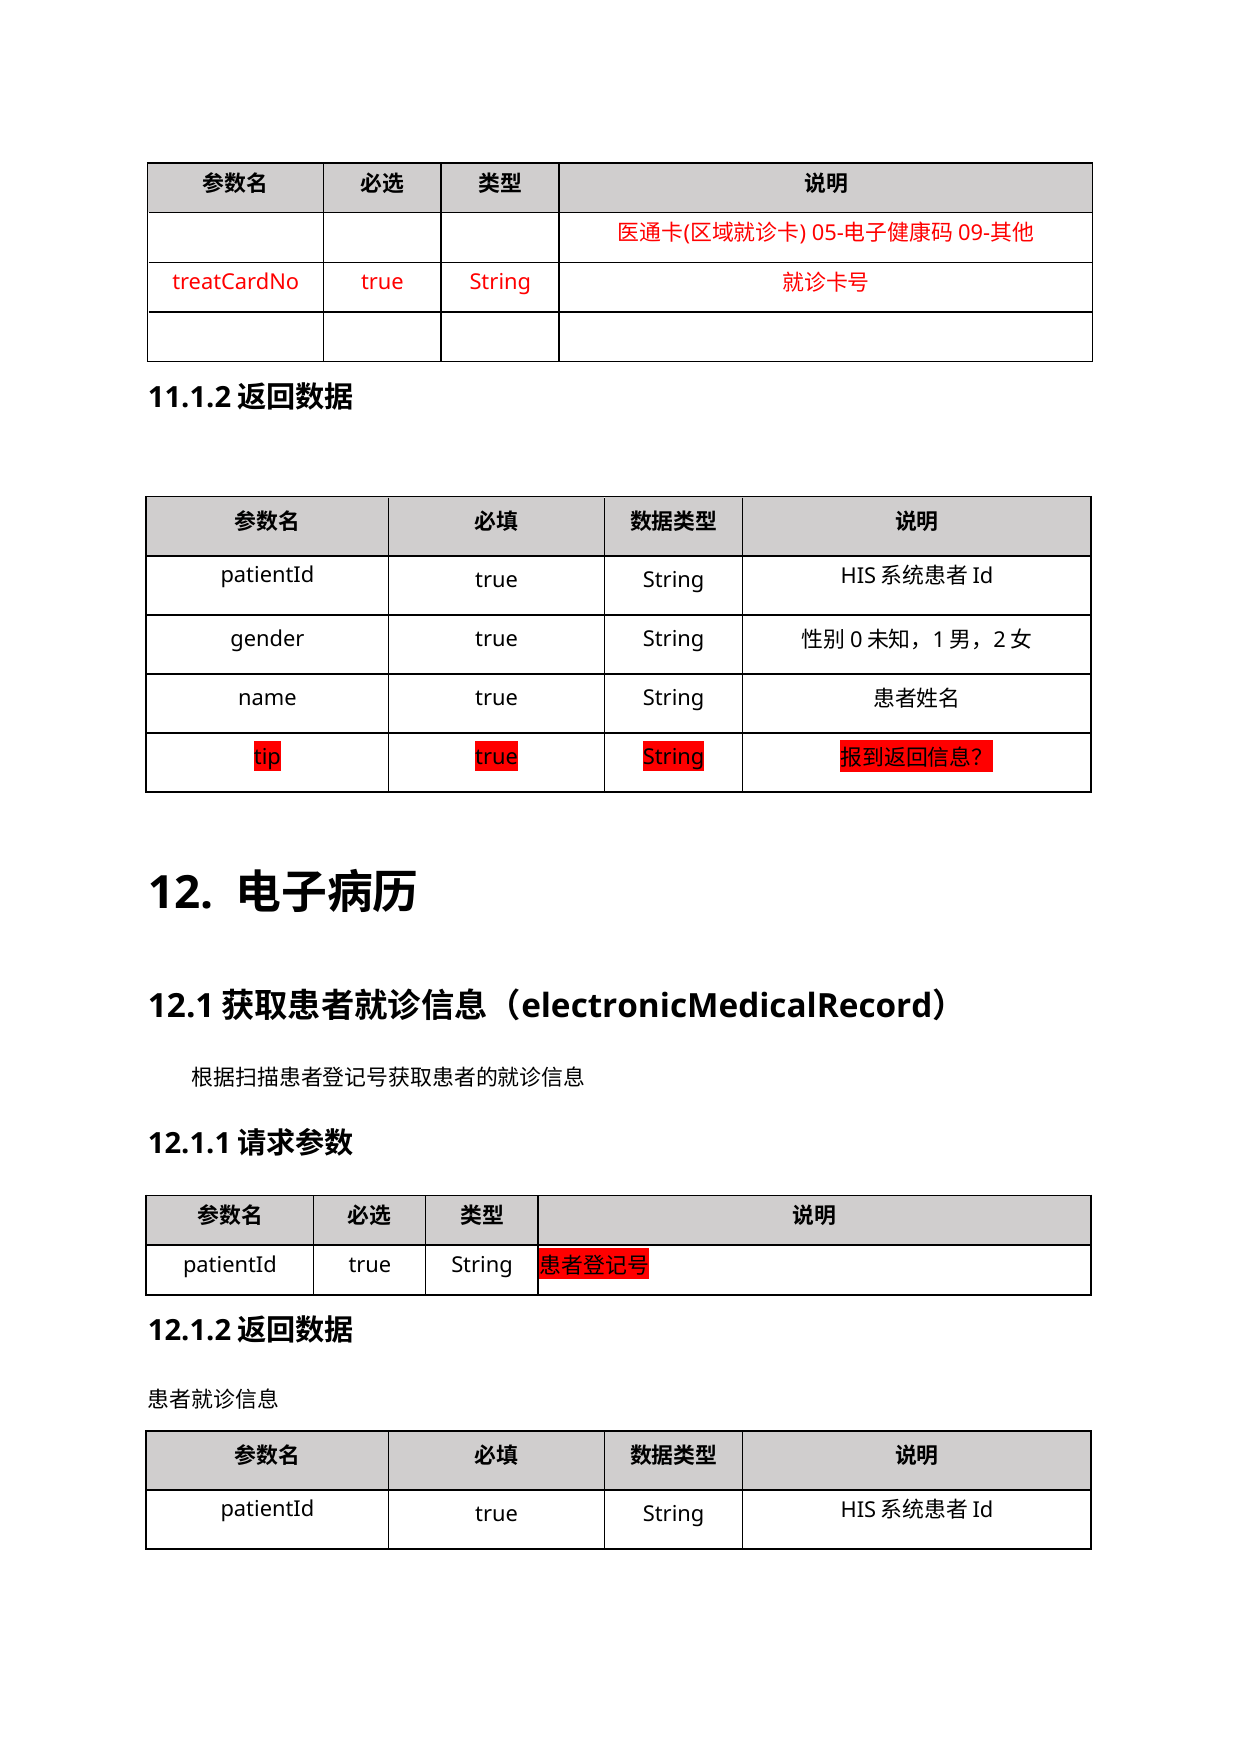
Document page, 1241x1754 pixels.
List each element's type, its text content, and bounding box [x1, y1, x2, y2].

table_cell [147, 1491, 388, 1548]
subtitle 11.1.2返回数据 [148, 362, 1092, 427]
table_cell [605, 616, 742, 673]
subtitle 12.1.2返回数据 [148, 1296, 1092, 1360]
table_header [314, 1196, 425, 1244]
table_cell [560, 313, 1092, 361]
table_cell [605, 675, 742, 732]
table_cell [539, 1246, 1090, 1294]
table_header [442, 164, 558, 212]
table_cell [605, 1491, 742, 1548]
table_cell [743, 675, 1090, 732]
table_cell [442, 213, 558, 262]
text 根据扫描患者登记号获取患者的就诊信息 [148, 1060, 1092, 1092]
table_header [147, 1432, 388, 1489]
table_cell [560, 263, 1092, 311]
text 患者就诊信息 [148, 1382, 1092, 1414]
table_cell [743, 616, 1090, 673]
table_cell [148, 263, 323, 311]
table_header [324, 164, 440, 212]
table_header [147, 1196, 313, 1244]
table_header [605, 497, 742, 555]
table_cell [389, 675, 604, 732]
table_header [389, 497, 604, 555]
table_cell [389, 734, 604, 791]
subtitle 电子病历 [148, 840, 1092, 938]
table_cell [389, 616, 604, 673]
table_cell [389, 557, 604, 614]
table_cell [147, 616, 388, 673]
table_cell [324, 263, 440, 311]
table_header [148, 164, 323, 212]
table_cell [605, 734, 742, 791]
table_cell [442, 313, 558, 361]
subtitle 12.1.1请求参数 [148, 1108, 1092, 1173]
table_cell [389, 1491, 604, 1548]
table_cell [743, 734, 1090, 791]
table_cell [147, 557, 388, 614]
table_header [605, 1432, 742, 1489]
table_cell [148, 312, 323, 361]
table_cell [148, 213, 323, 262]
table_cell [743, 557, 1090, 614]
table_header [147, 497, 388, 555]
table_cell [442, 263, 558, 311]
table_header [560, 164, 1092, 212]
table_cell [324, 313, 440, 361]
subtitle 12.1获取患者就诊信息（electronicMedicalRecord） [148, 971, 1092, 1036]
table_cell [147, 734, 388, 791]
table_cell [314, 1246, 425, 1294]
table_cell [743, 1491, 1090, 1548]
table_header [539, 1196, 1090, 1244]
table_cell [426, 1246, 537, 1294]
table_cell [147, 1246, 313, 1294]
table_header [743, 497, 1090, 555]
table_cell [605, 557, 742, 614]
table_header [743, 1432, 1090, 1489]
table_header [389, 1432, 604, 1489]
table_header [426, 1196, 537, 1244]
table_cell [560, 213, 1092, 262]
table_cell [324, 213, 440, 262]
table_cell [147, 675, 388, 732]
